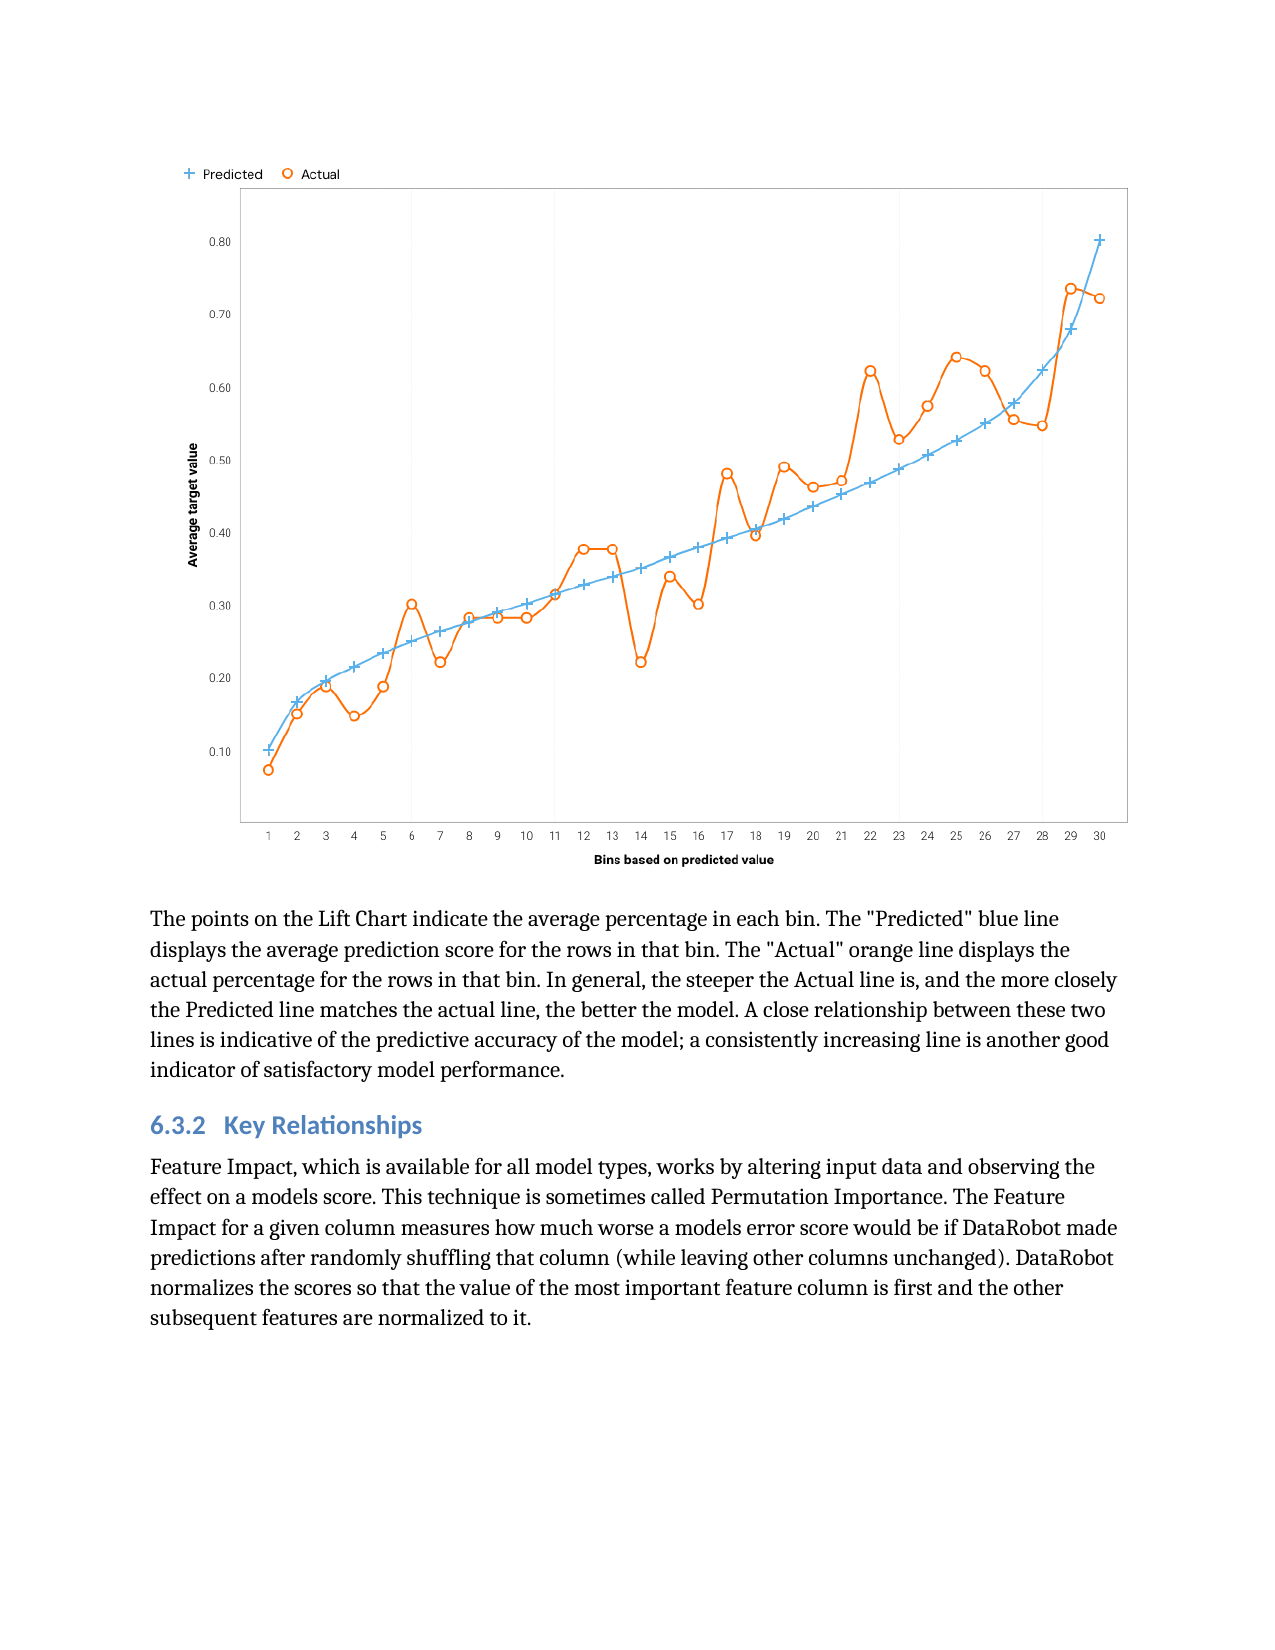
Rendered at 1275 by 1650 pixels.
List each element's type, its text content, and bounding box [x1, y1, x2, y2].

picture [168, 150, 1144, 882]
text The points on the Lift Chart indicate the average percentage in each bin. The "Predicted" blue line displays the average prediction score for the rows in that bin. The "Actual" orange line displays the actual percentage for the rows in that bin. In general, the steeper the Actual line is, and the more closely the Predicted line matches the actual line, the better the model. A close relationship between these two lines is indicative of the predictive accuracy of the model; a consistently increasing line is another good indicator of satisfactory model performance. [150, 906, 1125, 1083]
text 6.3.2 Key Relationships [150, 1108, 1125, 1141]
text Feature Impact, which is available for all model types, works by altering input data and observing the effect on a models score. This technique is sometimes called Permutation Importance. The Feature Impact for a given column measures how much worse a models error score would be if DataRobot made predictions after randomly shuffling that column (while leaving other columns unchanged). DataRobot normalizes the scores so that the value of the most important feature column is first and the other subsequent features are normalized to it. [150, 1154, 1125, 1331]
